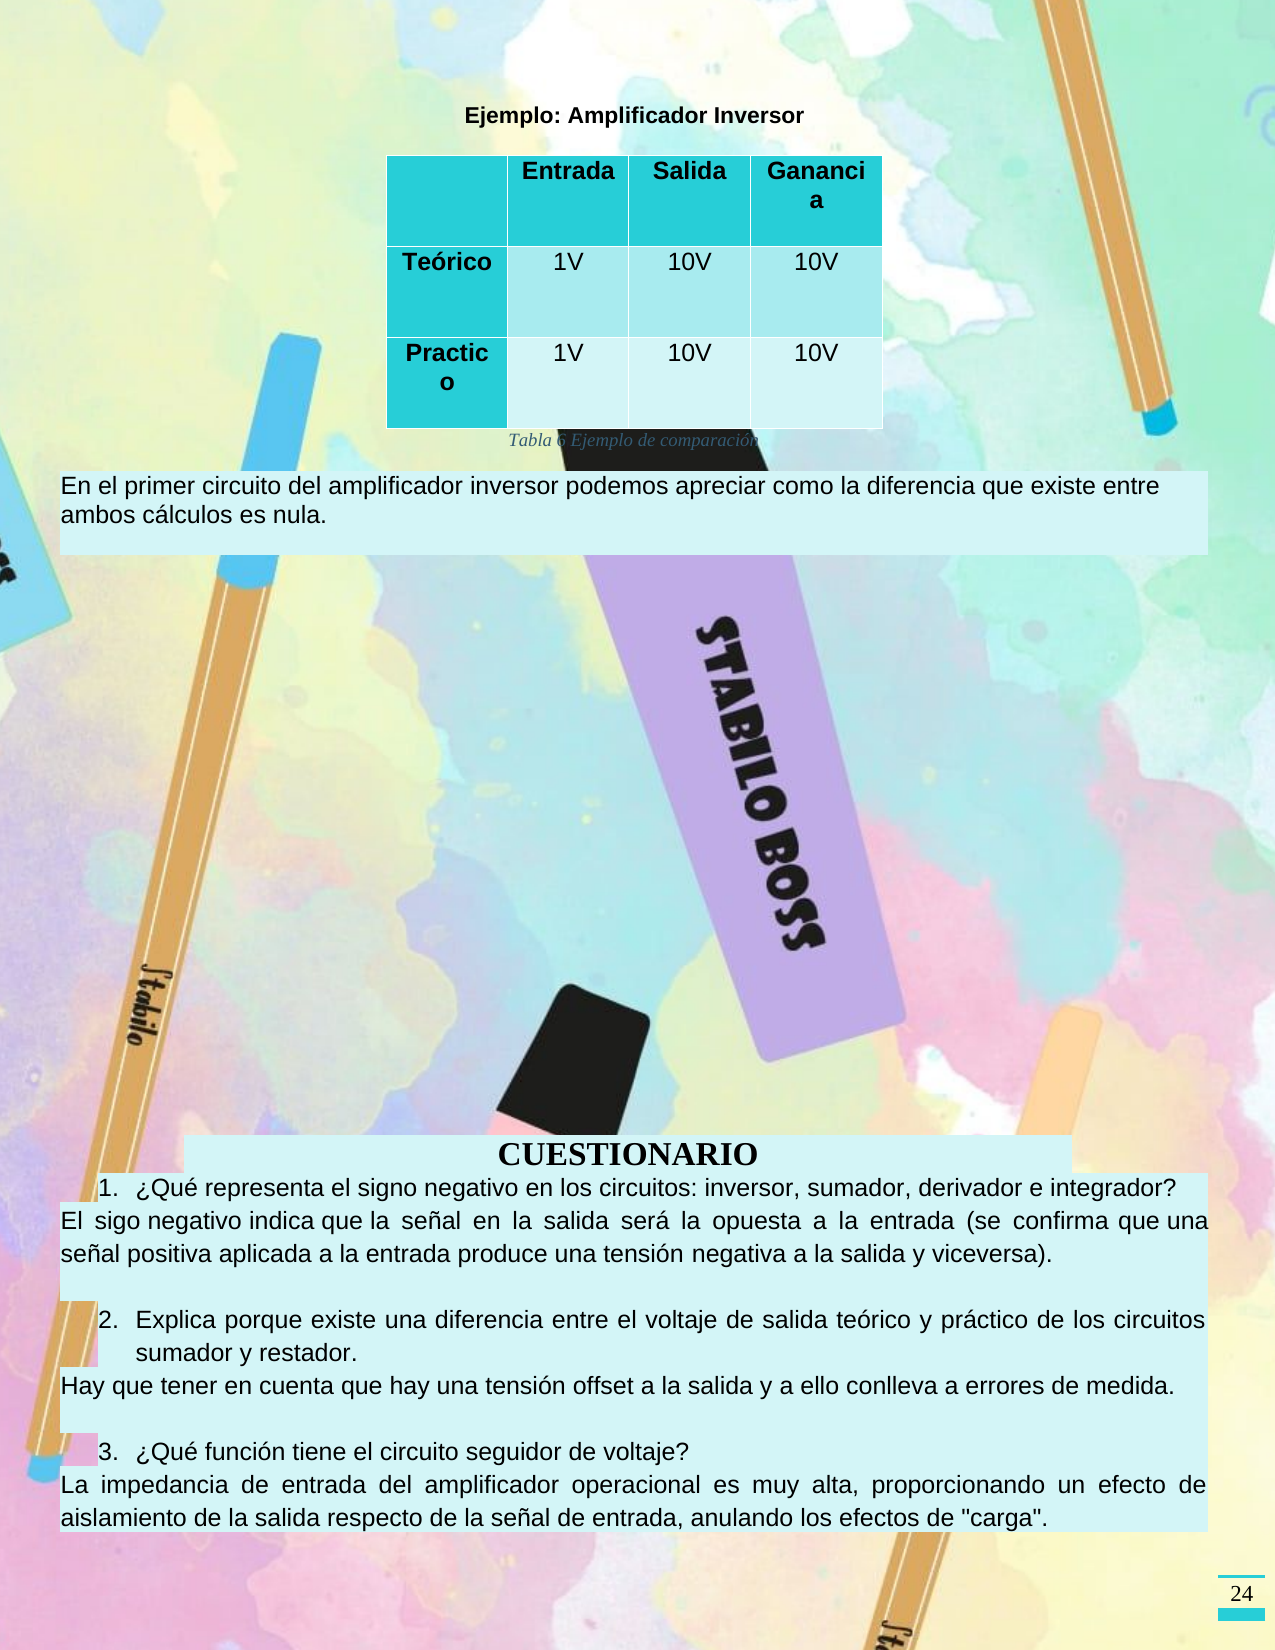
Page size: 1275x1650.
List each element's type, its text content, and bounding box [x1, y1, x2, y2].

subtitle CUESTIONARIO [184, 1135, 1072, 1173]
table_header Entrada [508, 156, 628, 246]
list ¿Qué representa el signo negativo en los circuitos: inversor, sumador, derivador e integrador? [98, 1173, 1208, 1202]
table_cell Practico [387, 338, 507, 428]
table_cell 10V [751, 338, 882, 428]
text El sigo negativo indica que la señal en la salida será la opuesta a la entrada (se confirma que una señal positiva aplicada a la entrada produce una tensión negativa a la salida y viceversa). [60, 1206, 1208, 1268]
text La impedancia de entrada del amplificador operacional es muy alta, proporcionando un efecto de aislamiento de la salida respecto de la señal de entrada, anulando los efectos de "carga". [60, 1470, 1208, 1532]
list ¿Qué función tiene el circuito seguidor de voltaje? [98, 1437, 1208, 1466]
list Explica porque existe una diferencia entre el voltaje de salida teórico y práctico de los circuitos sumador y restador. [98, 1305, 1208, 1367]
table_cell 10V [629, 338, 750, 428]
text Tabla 6 Ejemplo de comparación [60, 429, 1208, 450]
table_cell Teórico [387, 247, 507, 337]
table_header [387, 156, 507, 246]
text Ejemplo: Amplificador Inversor [60, 102, 1208, 128]
table_header Salida [629, 156, 750, 246]
text Hay que tener en cuenta que hay una tensión offset a la salida y a ello conlleva a errores de medida. [60, 1371, 1208, 1400]
text En el primer circuito del amplificador inversor podemos apreciar como la diferencia que existe entre ambos cálculos es nula. [60, 471, 1208, 528]
table_cell 10V [751, 247, 882, 337]
table_header Ganancia [751, 156, 882, 246]
picture [0, 0, 1275, 1650]
table_cell 10V [629, 247, 750, 337]
table_cell 1V [508, 247, 628, 337]
table_cell 1V [508, 338, 628, 428]
